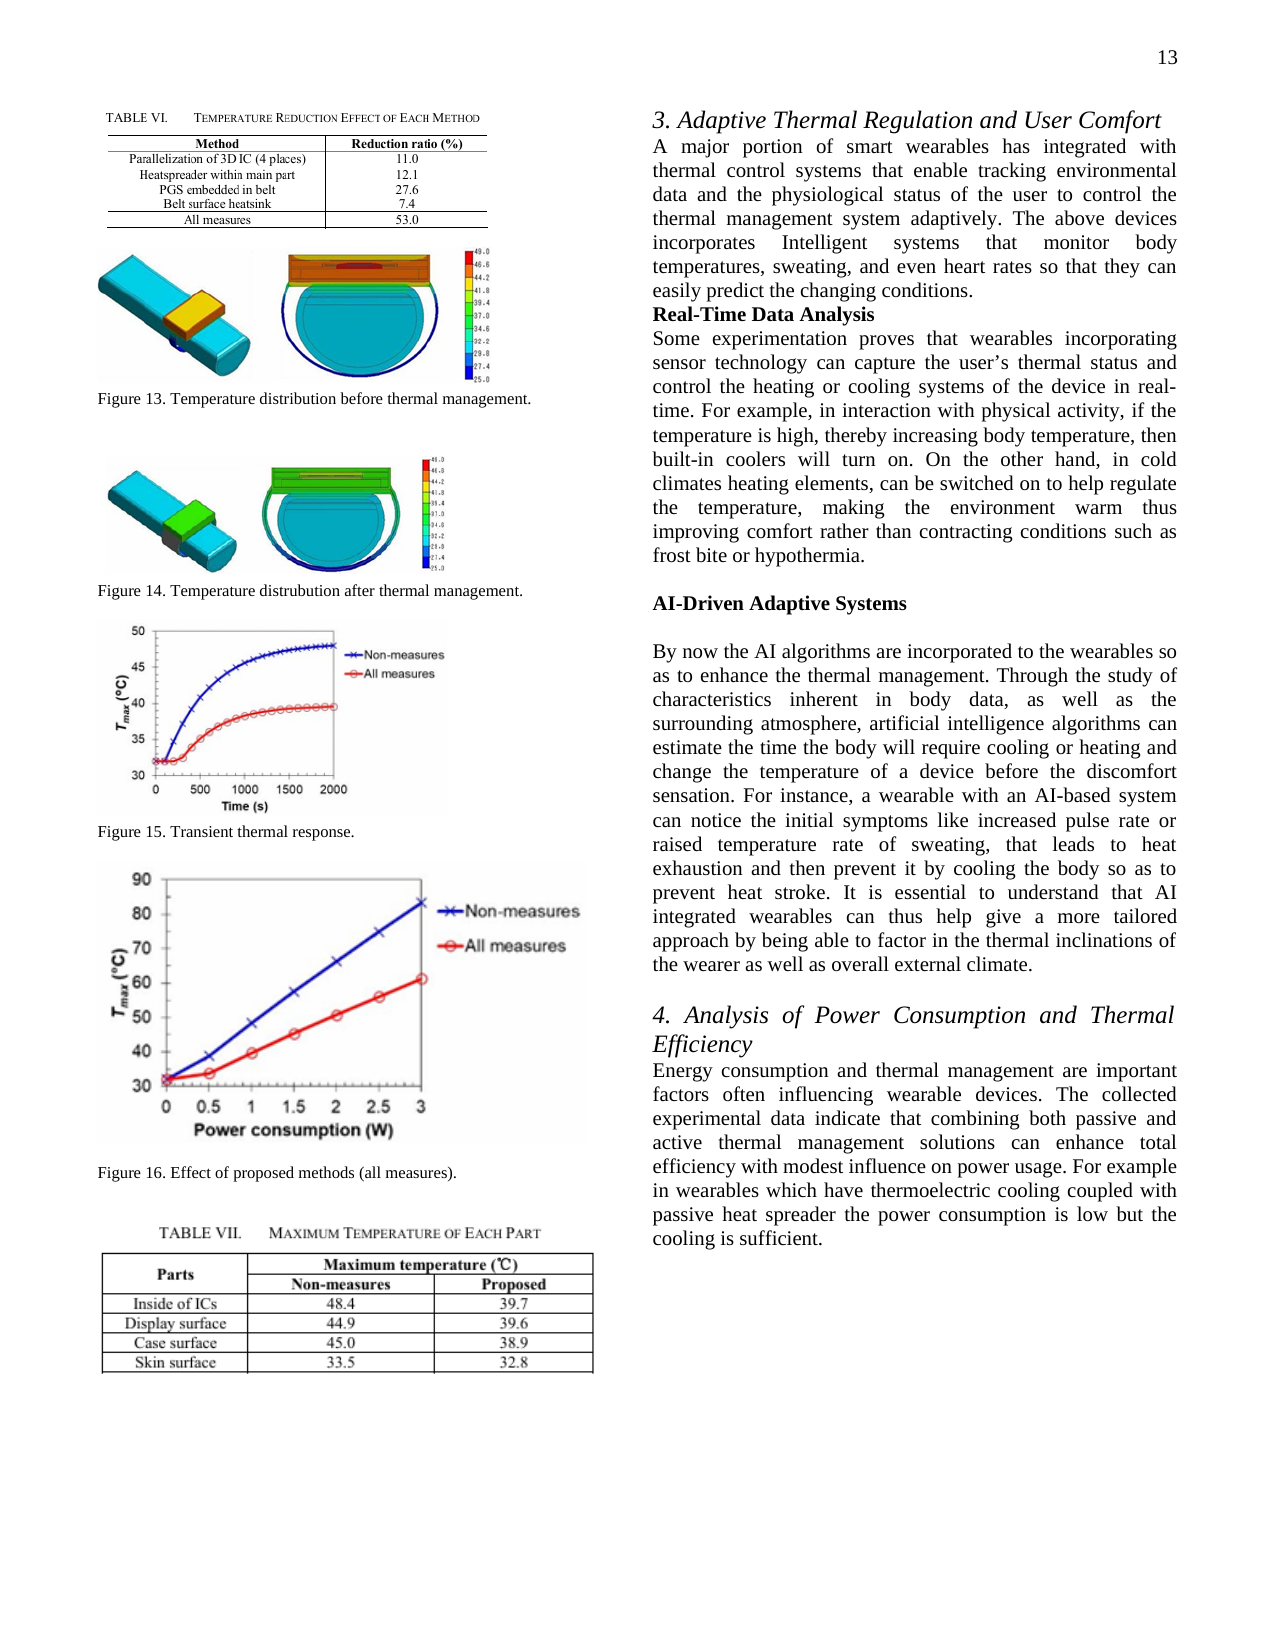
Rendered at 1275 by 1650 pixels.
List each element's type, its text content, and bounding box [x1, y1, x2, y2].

picture [97, 1220, 600, 1386]
subtitle Some experimentation proves that wearables incorporating sensor technology can capture the user’s thermal status and control the heating or cooling systems of the device in real-time. For example, in interaction with physical activity, if the temperature is high, thereby increasing body temperature, then built-in coolers will turn on. On the other hand, in cold climates heating elements, can be switched on to help regulate the temperature, making the environment warm thus improving comfort rather than contracting conditions such as frost bite or hypothermia. [652, 326, 1177, 567]
subtitle 3. Adaptive Thermal Regulation and User Comfort [652, 105, 1177, 134]
subtitle 4. Analysis of Power Consumption and Thermal Efficiency [652, 1000, 1177, 1057]
subtitle AI-Driven Adaptive Systems [652, 591, 1177, 615]
text Figure 16. Effect of proposed methods (all measures). [97, 1163, 622, 1182]
subtitle A major portion of smart wearables has integrated with thermal control systems that enable tracking environmental data and the physiological status of the user to control the thermal management system adaptively. The above devices incorporates Intelligent systems that monitor body temperatures, sweating, and even heart rates so that they can easily predict the changing conditions. [652, 134, 1177, 302]
text Figure 13. Temperature distribution before thermal management. [97, 389, 622, 408]
text Figure 15. Transient thermal response. [97, 822, 622, 841]
subtitle Energy consumption and thermal management are important factors often influencing wearable devices. The collected experimental data indicate that combining both passive and active thermal management solutions can enhance total efficiency with modest influence on power usage. For example in wearables which have thermoelectric cooling coupled with passive heat spreader the power consumption is low but the cooling is sufficient. [652, 1057, 1177, 1250]
subtitle By now the AI algorithms are incorporated to the wearables so as to enhance the thermal management. Through the study of characteristics inherent in body data, as well as the surrounding atmosphere, artificial intelligence algorithms can estimate the time the body will require cooling or heating and change the temperature of a device before the discomfort sensation. For instance, a wearable with an AI-based system can notice the initial symptoms like increased pulse rate or raised temperature rate of sweating, that leads to heat exhaustion and then prevent it by cooling the body so as to prevent heat stroke. It is essential to understand that AI integrated wearables can thus help give a more tailored approach by being able to factor in the thermal inclinations of the wearer as well as overall external climate. [652, 639, 1177, 976]
text Figure 14. Temperature distrubution after thermal management. [97, 581, 622, 600]
picture [97, 619, 448, 822]
picture [97, 860, 587, 1144]
picture [97, 451, 477, 581]
subtitle Real-Time Data Analysis [652, 302, 1177, 326]
picture [97, 105, 520, 389]
